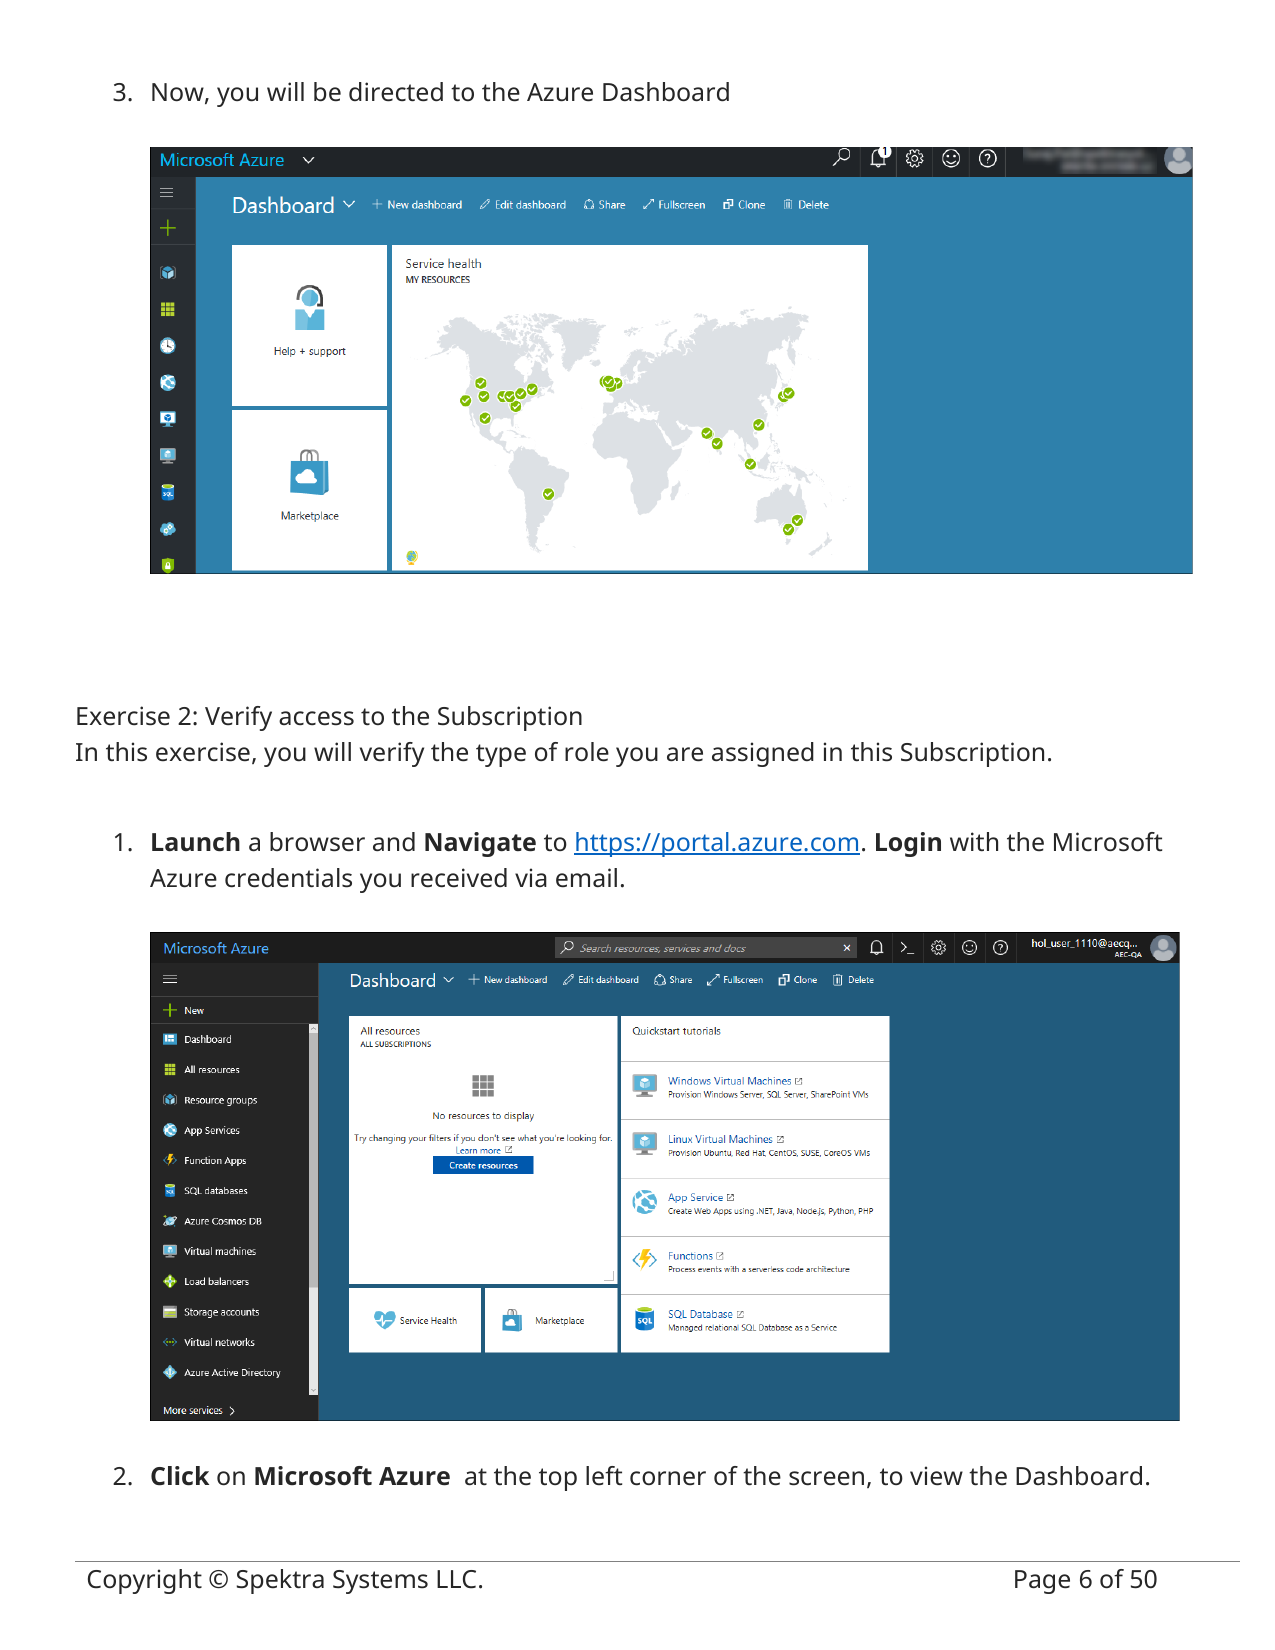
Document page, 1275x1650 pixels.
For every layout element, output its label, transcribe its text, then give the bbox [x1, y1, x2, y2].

list Click on Microsoft Azure at the top left corner of the screen, to view the Dashboard. [112, 1458, 1200, 1493]
picture [150, 147, 1193, 574]
text In this exercise, you will verify the type of role you are assigned in this Subscription. [75, 735, 1200, 769]
picture [150, 932, 1180, 1421]
list Launch a browser and Navigate to https://portal.azure.com. Login with the Microsoft Azure credentials you received via email. [112, 824, 1200, 894]
